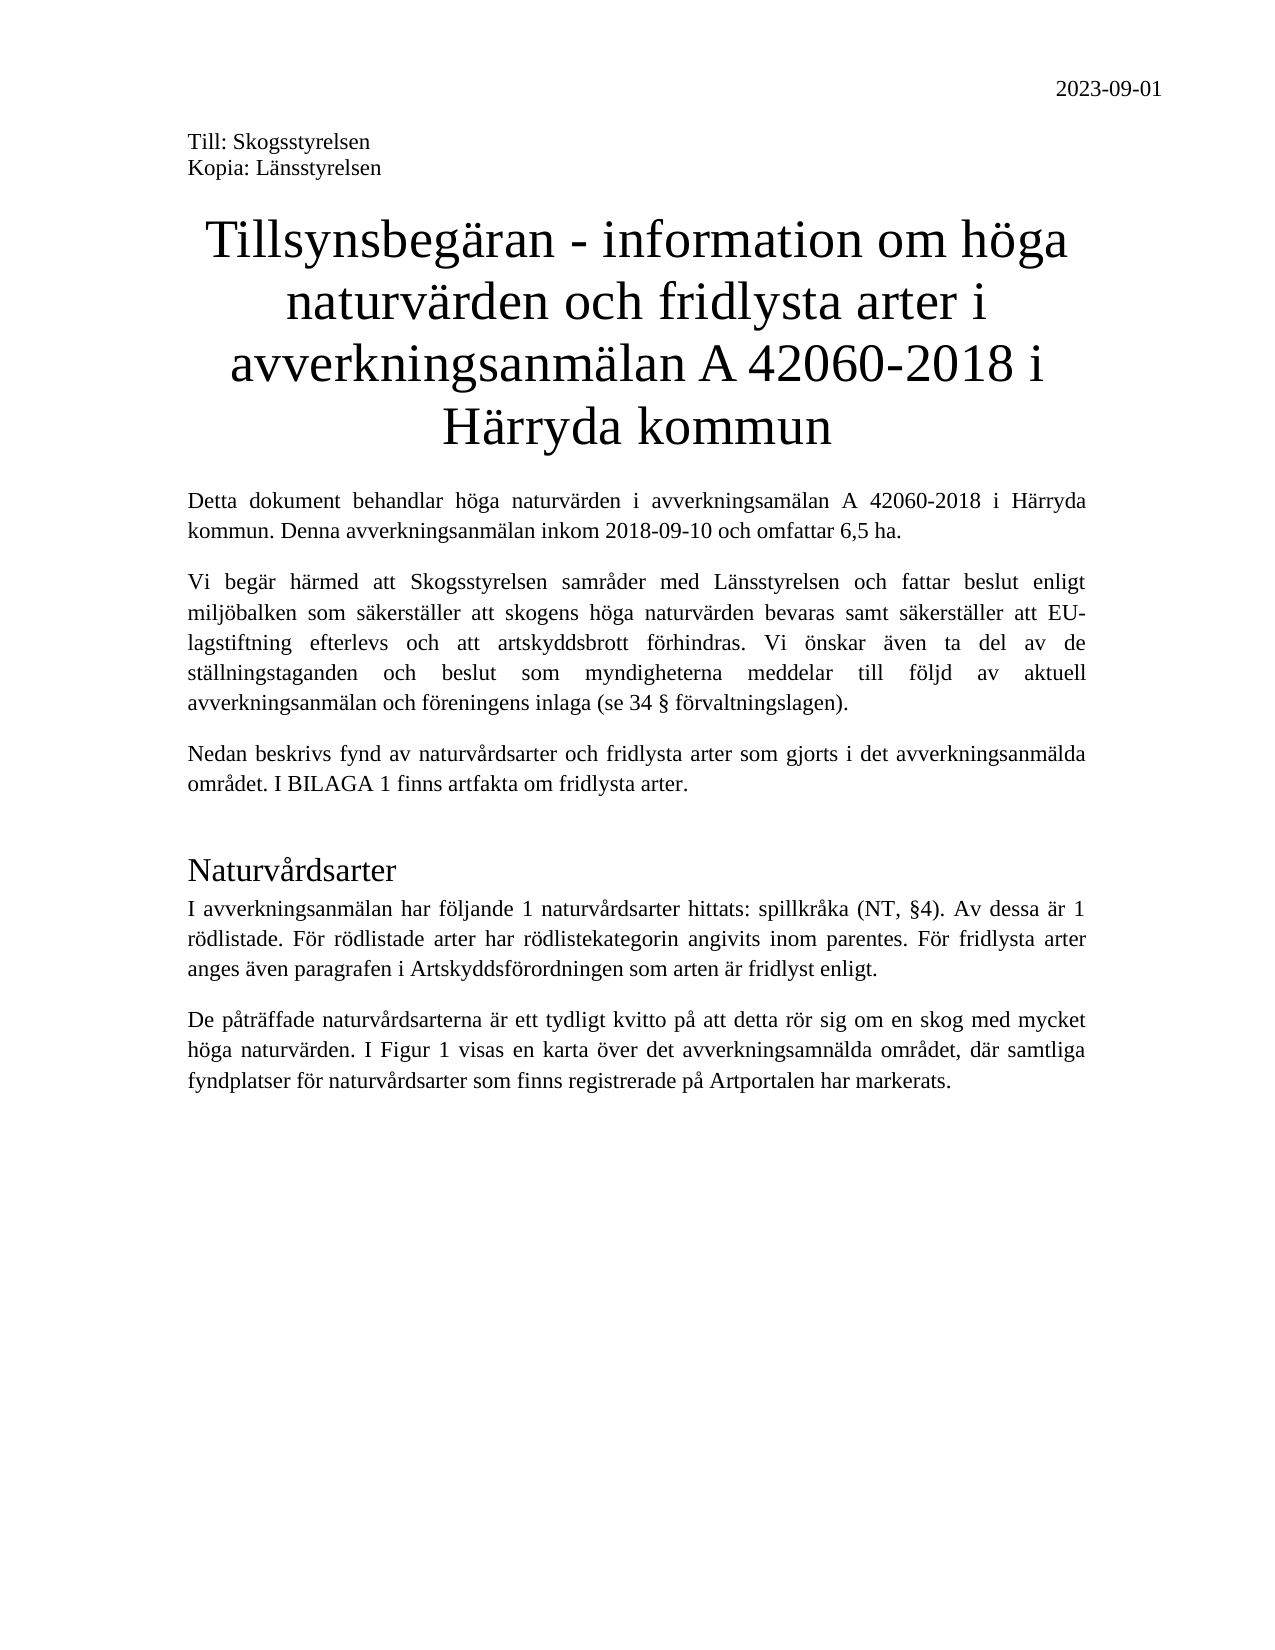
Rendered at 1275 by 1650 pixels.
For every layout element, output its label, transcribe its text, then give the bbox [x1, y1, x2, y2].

text De påträffade naturvårdsarterna är ett tydligt kvitto på att detta rör sig om en skog med mycket höga naturvärden. I Figur 1 visas en karta över det avverkningsamnälda området, där samtliga fyndplatser för naturvårdsarter som finns registrerade på Artportalen har markerats. [187, 1006, 1087, 1093]
text Vi begär härmed att Skogsstyrelsen samråder med Länsstyrelsen och fattar beslut enligt miljöbalken som säkerställer att skogens höga naturvärden bevaras samt säkerställer att EU-lagstiftning efterlevs och att artskyddsbrott förhindras. Vi önskar även ta del av de ställningstaganden och beslut som myndigheterna meddelar till följd av aktuell avverkningsanmälan och föreningens inlaga (se 34 § förvaltningslagen). [187, 568, 1087, 716]
text Detta dokument behandlar höga naturvärden i avverkningsamälan A 42060-2018 i Härryda kommun. Denna avverkningsanmälan inkom 2018-09-10 och omfattar 6,5 ha. [187, 487, 1087, 544]
subtitle Naturvårdsarter [187, 851, 1087, 889]
title Tillsynsbegäran - information om höga naturvärden och fridlysta arter i avverkningsanmälan A 42060-2018 i Härryda kommun [187, 207, 1087, 456]
text Nedan beskrivs fynd av naturvårdsarter och fridlysta arter som gjorts i det avverkningsanmälda området. I BILAGA 1 finns artfakta om fridlysta arter. [187, 740, 1087, 797]
text I avverkningsanmälan har följande 1 naturvårdsarter hittats: spillkråka (NT, §4). Av dessa är 1 rödlistade. För rödlistade arter har rödlistekategorin angivits inom parentes. För fridlysta arter anges även paragrafen i Artskyddsförordningen som arten är fridlyst enligt. [187, 895, 1087, 982]
